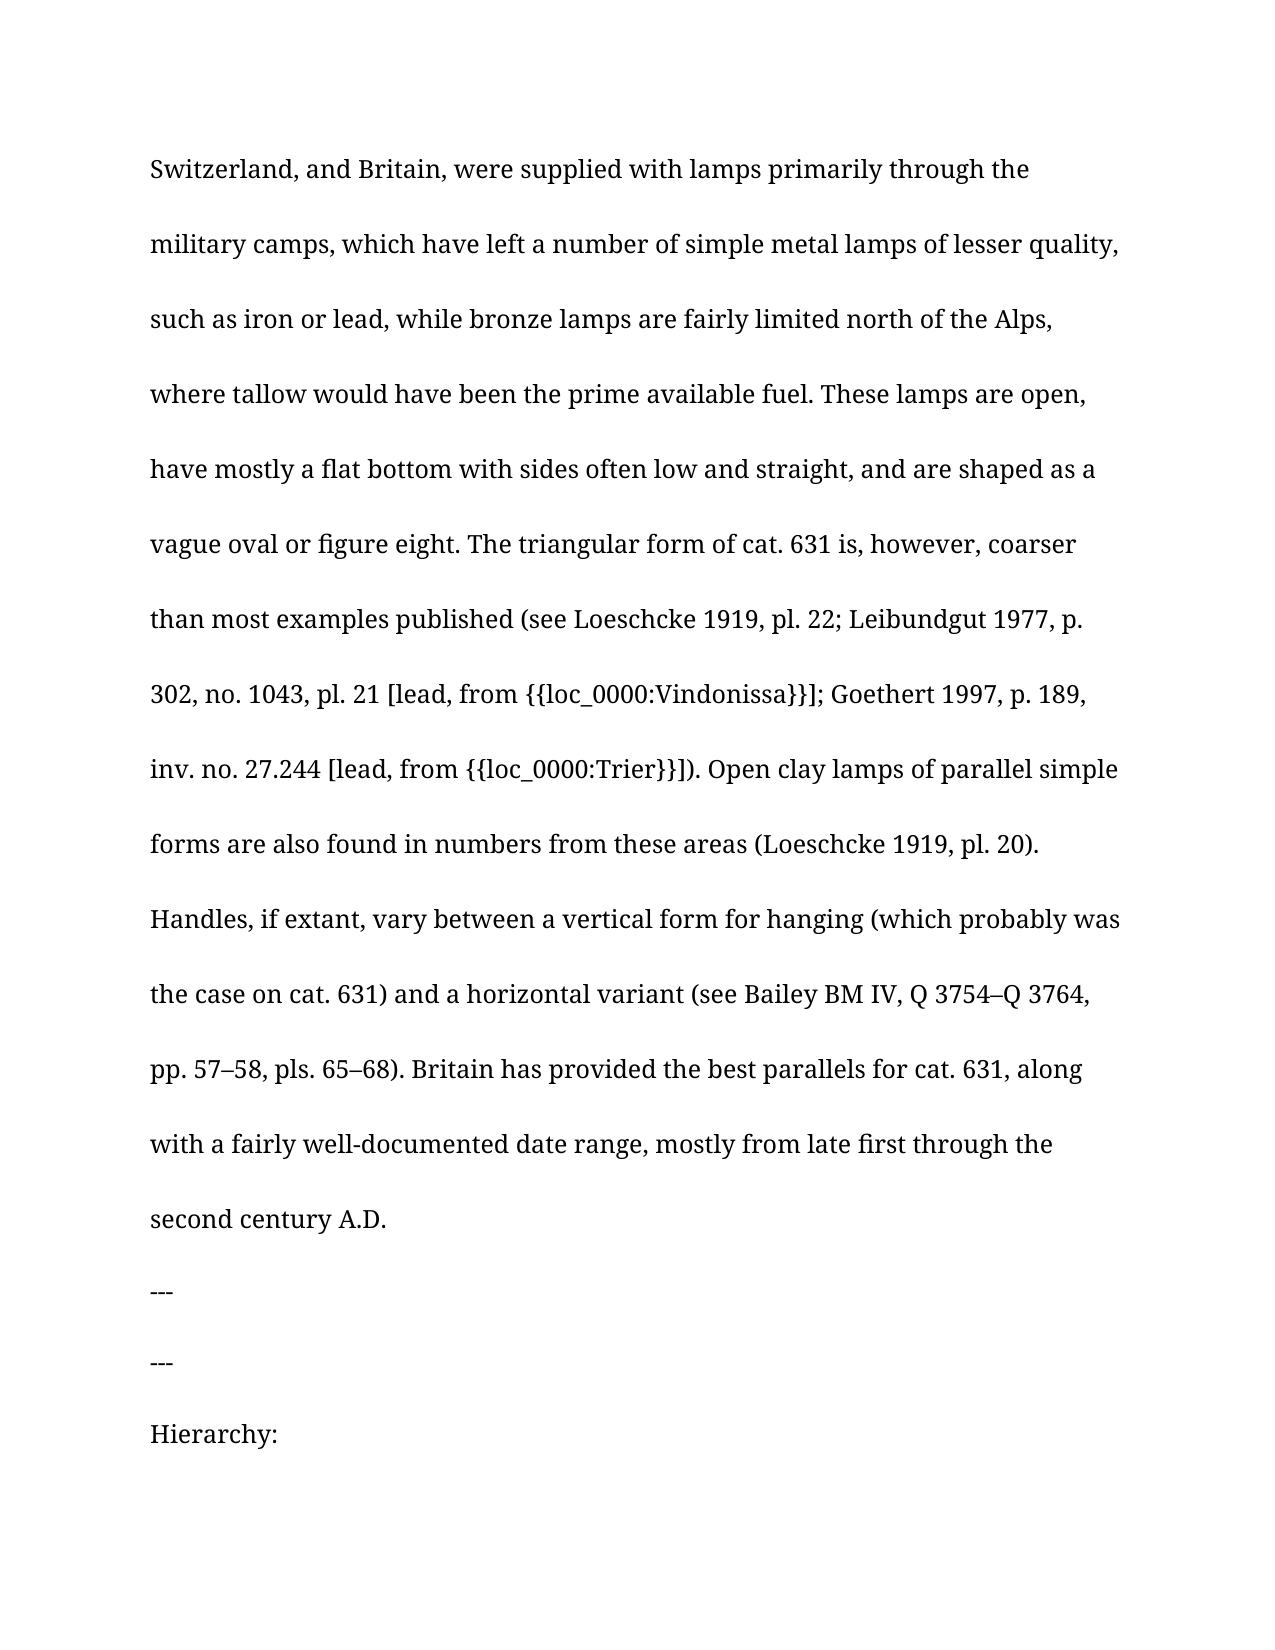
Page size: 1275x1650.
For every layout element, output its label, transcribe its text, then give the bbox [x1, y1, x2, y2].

text --- [150, 1272, 1125, 1309]
text Hierarchy: [150, 1415, 1125, 1452]
list --- [150, 1343, 1125, 1381]
